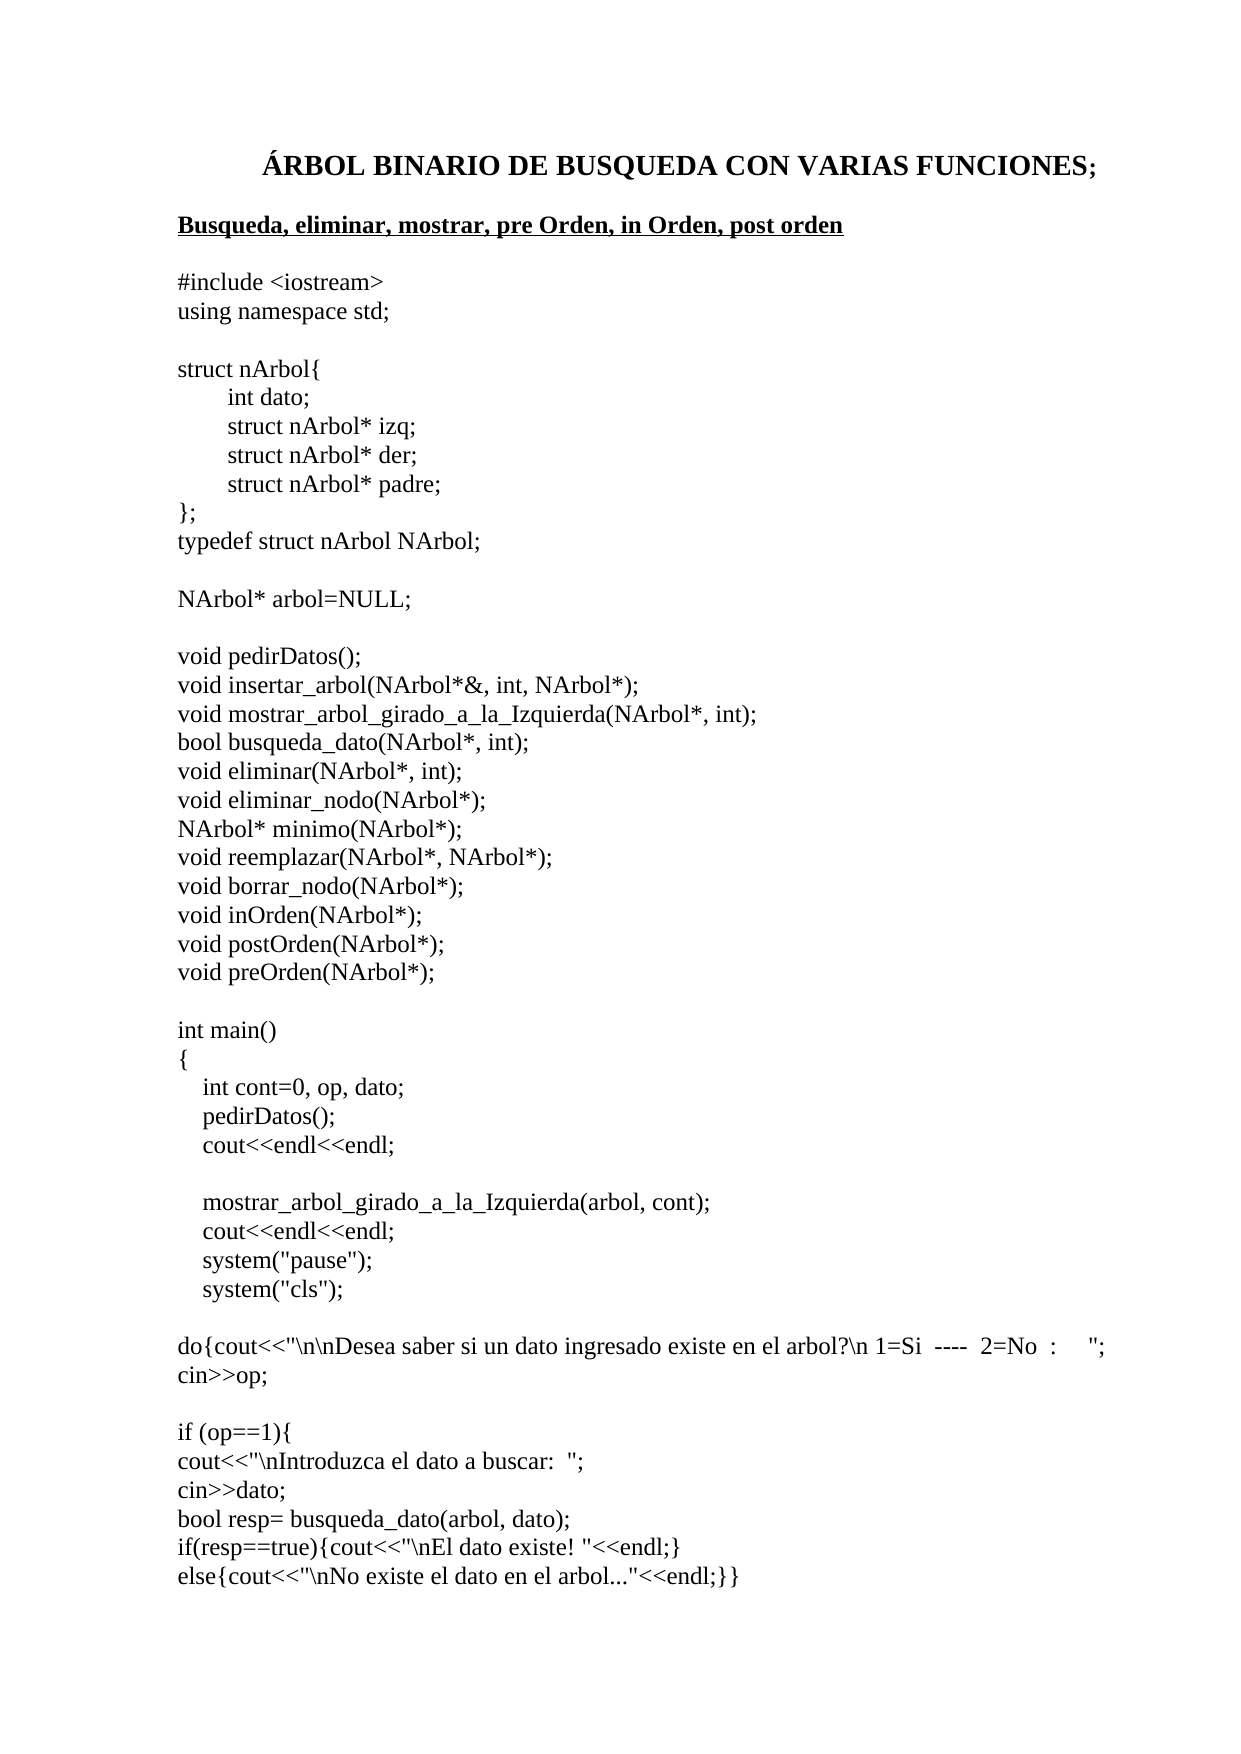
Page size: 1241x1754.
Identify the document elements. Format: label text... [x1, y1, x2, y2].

text ÁRBOL BINARIO DE BUSQUEDA CON VARIAS FUNCIONES; [177, 148, 1181, 181]
text NArbol* minimo(NArbol*); [177, 814, 1181, 842]
text int dato; [177, 382, 1181, 411]
text do{cout<<"\n\nDesea saber si un dato ingresado existe en el arbol?\n 1=Si ---- 2=No : "; [177, 1331, 1181, 1360]
text cin>>dato; [177, 1475, 1181, 1504]
text void insertar_arbol(NArbol*&, int, NArbol*); [177, 670, 1181, 699]
text using namespace std; [177, 296, 1181, 325]
text pedirDatos(); [177, 1101, 1181, 1130]
text system("cls"); [177, 1274, 1181, 1302]
text else{cout<<"\nNo existe el dato en el arbol..."<<endl;}} [177, 1561, 1181, 1590]
text void postOrden(NArbol*); [177, 929, 1181, 957]
text #include <iostream> [177, 267, 1181, 296]
text struct nArbol{ [177, 354, 1181, 382]
text void preOrden(NArbol*); [177, 957, 1181, 986]
text void mostrar_arbol_girado_a_la_Izquierda(NArbol*, int); [177, 699, 1181, 727]
text void pedirDatos(); [177, 641, 1181, 670]
text if (op==1){ [177, 1417, 1181, 1446]
text struct nArbol* padre; [177, 469, 1181, 497]
text { [177, 1044, 1181, 1072]
text cout<<endl<<endl; [177, 1216, 1181, 1245]
text cout<<"\nIntroduzca el dato a buscar: "; [177, 1446, 1181, 1475]
text int main() [177, 1015, 1181, 1044]
text void reemplazar(NArbol*, NArbol*); [177, 842, 1181, 871]
text bool busqueda_dato(NArbol*, int); [177, 727, 1181, 756]
text bool resp= busqueda_dato(arbol, dato); [177, 1504, 1181, 1532]
text if(resp==true){cout<<"\nEl dato existe! "<<endl;} [177, 1532, 1181, 1561]
text struct nArbol* der; [177, 440, 1181, 469]
text typedef struct nArbol NArbol; [177, 526, 1181, 555]
text void eliminar(NArbol*, int); [177, 756, 1181, 785]
text void inOrden(NArbol*); [177, 900, 1181, 929]
text cout<<endl<<endl; [177, 1130, 1181, 1159]
text struct nArbol* izq; [177, 411, 1181, 440]
text void eliminar_nodo(NArbol*); [177, 785, 1181, 814]
text Busqueda, eliminar, mostrar, pre Orden, in Orden, post orden [177, 210, 1181, 239]
text }; [177, 497, 1181, 526]
text mostrar_arbol_girado_a_la_Izquierda(arbol, cont); [177, 1187, 1181, 1216]
text NArbol* arbol=NULL; [177, 584, 1181, 612]
text system("pause"); [177, 1245, 1181, 1274]
text cin>>op; [177, 1360, 1181, 1389]
text int cont=0, op, dato; [177, 1072, 1181, 1101]
text void borrar_nodo(NArbol*); [177, 871, 1181, 900]
